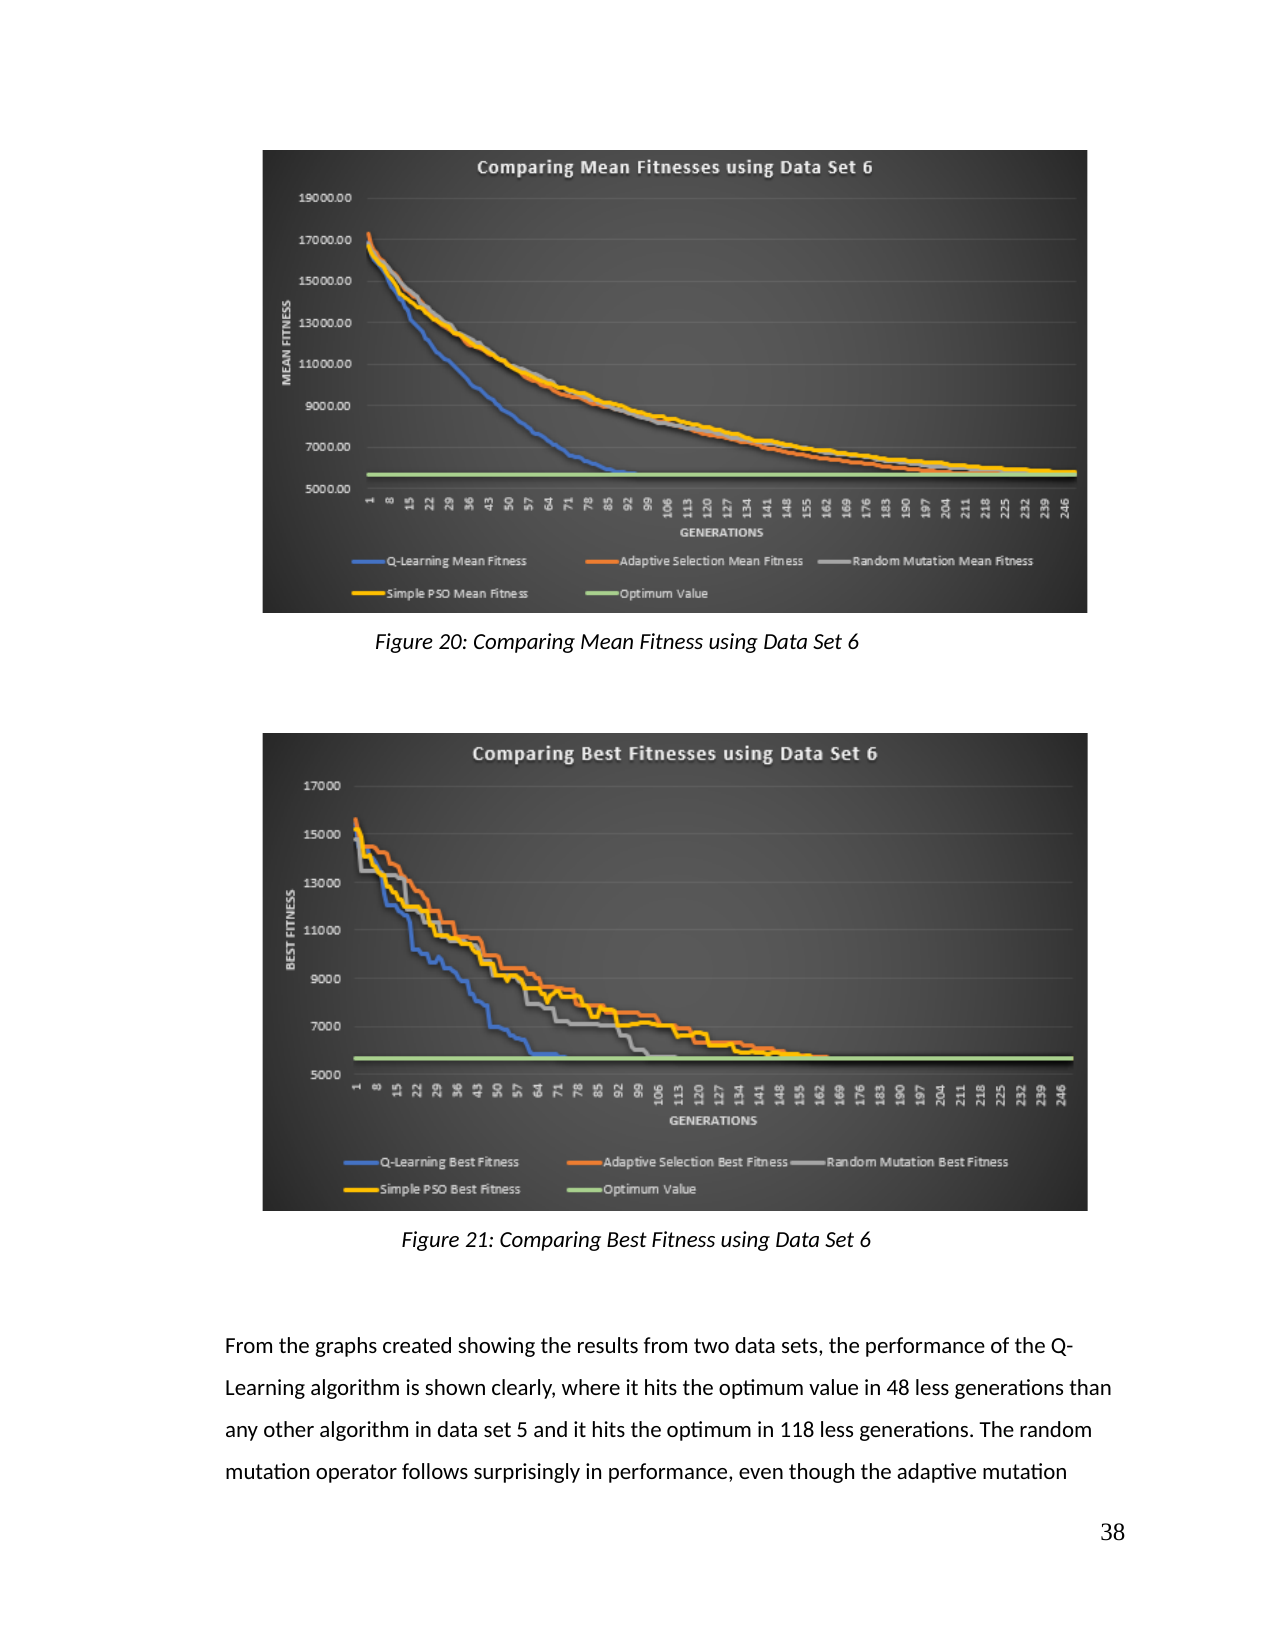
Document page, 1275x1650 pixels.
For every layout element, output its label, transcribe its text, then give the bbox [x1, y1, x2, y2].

text Figure 21: Comparing Best Fitness using Data Set 6 [150, 1225, 1125, 1253]
picture [262, 150, 1088, 613]
picture [262, 733, 1088, 1211]
text Figure 20: Comparing Mean Fitness using Data Set 6 [150, 627, 1125, 655]
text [225, 1332, 1125, 1486]
